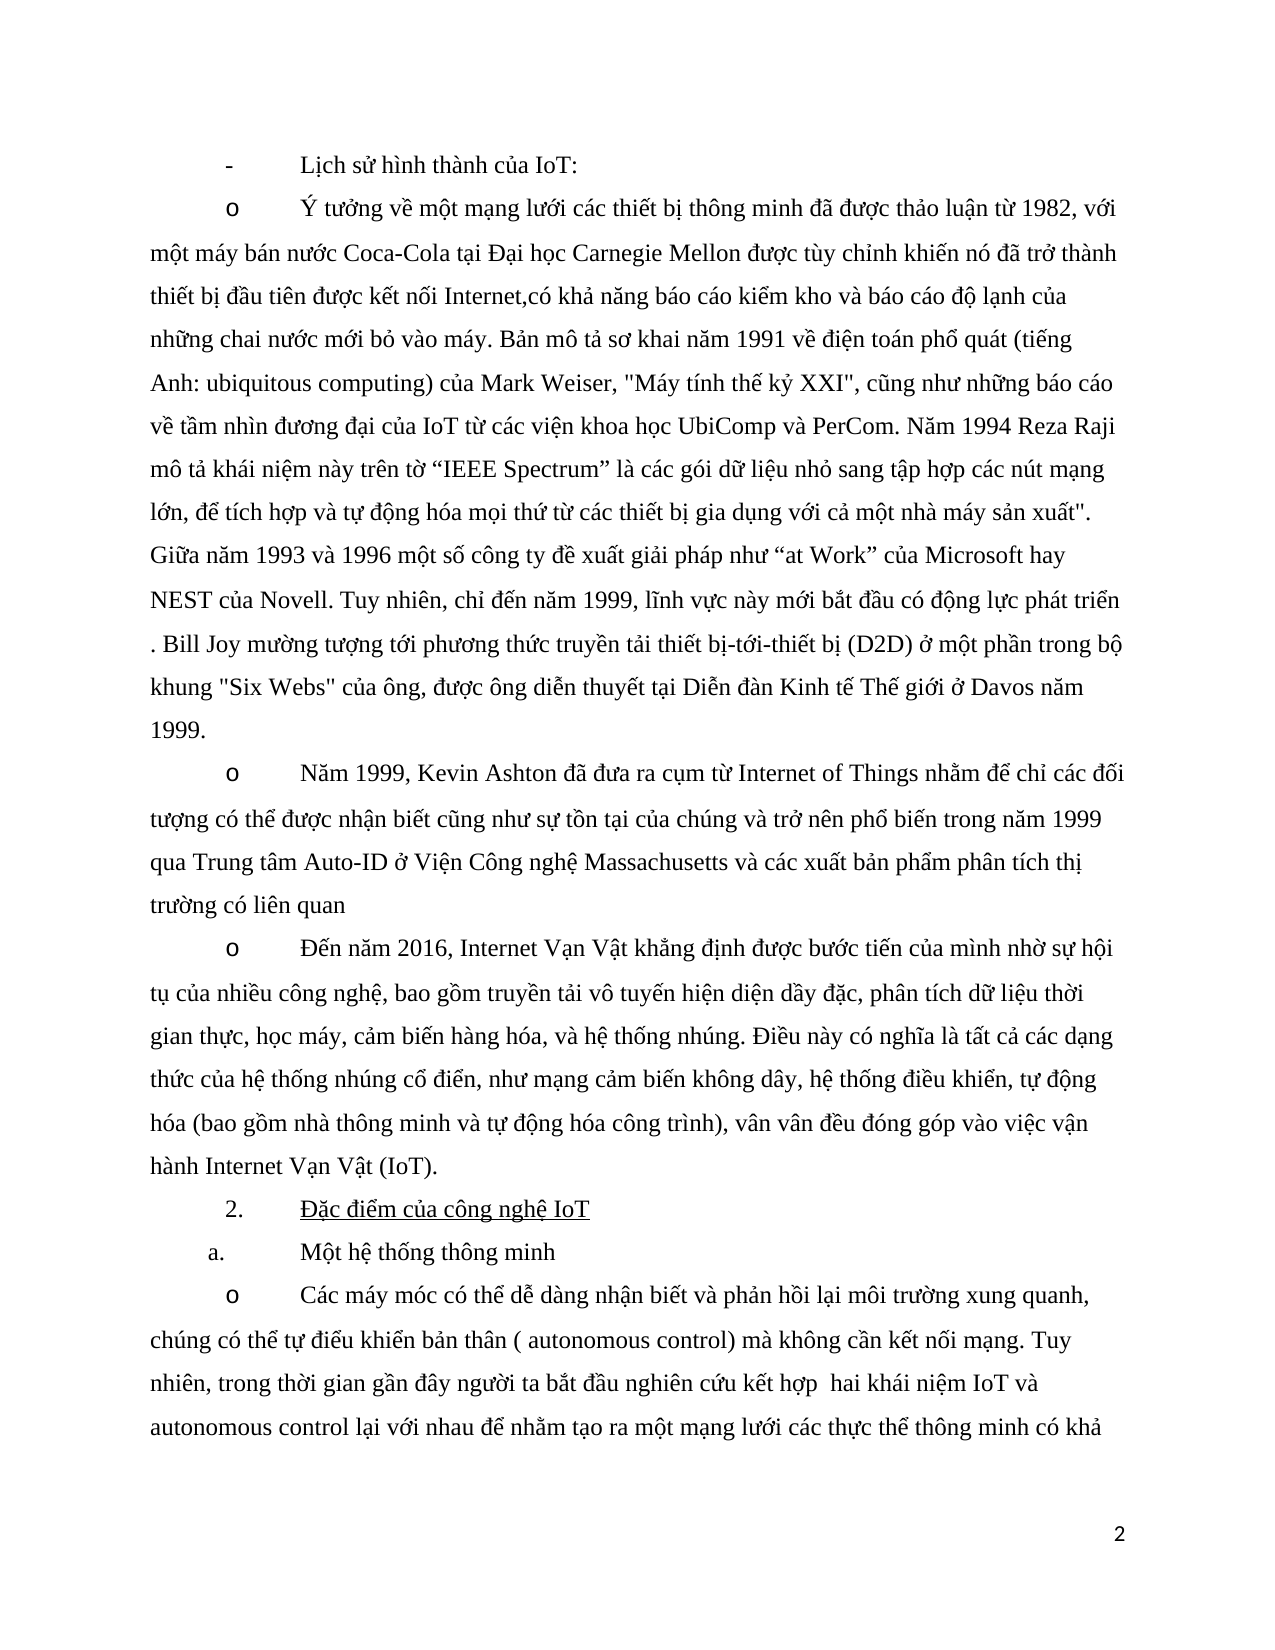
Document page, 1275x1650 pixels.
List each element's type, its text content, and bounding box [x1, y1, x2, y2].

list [150, 1280, 1125, 1440]
list Đặc điểm của công nghệ IoT [150, 1194, 1125, 1223]
list Một hệ thống thông minh [150, 1237, 1125, 1266]
list Đến năm 2016, Internet Vạn Vật khẳng định được bước tiến của mình nhờ sự hội tụ của nhiều công nghệ, bao gồm truyền tải vô tuyến hiện diện dầy đặc, phân tích dữ liệu thời gian thực, học máy, cảm biến hàng hóa, và hệ thống nhúng. Điều này có nghĩa là tất cả các dạng thức của hệ thống nhúng cổ điển, như mạng cảm biến không dây, hệ thống điều khiển, tự động hóa (bao gồm nhà thông minh và tự động hóa công trình), vân vân đều đóng góp vào việc vận hành Internet Vạn Vật (IoT). [150, 933, 1125, 1179]
list Ý tưởng về một mạng lưới các thiết bị thông minh đã được thảo luận từ 1982, với một máy bán nước Coca-Cola tại Đại học Carnegie Mellon được tùy chỉnh khiến nó đã trở thành thiết bị đầu tiên được kết nối Internet,có khả năng báo cáo kiểm kho và báo cáo độ lạnh của những chai nước mới bỏ vào máy. Bản mô tả sơ khai năm 1991 về điện toán phổ quát (tiếng Anh: ubiquitous computing) của Mark Weiser, "Máy tính thế kỷ XXI", cũng như những báo cáo về tầm nhìn đương đại của IoT từ các viện khoa học UbiComp và PerCom. Năm 1994 Reza Raji mô tả khái niệm này trên tờ “IEEE Spectrum” là các gói dữ liệu nhỏ sang tập hợp các nút mạng lớn, để tích hợp và tự động hóa mọi thứ từ các thiết bị gia dụng với cả một nhà máy sản xuất". Giữa năm 1993 và 1996 một số công ty đề xuất giải pháp như “at Work” của Microsoft hay NEST của Novell. Tuy nhiên, chỉ đến năm 1999, lĩnh vực này mới bắt đầu có động lực phát triển . Bill Joy mường tượng tới phương thức truyền tải thiết bị-tới-thiết bị (D2D) ở một phần trong bộ khung "Six Webs" của ông, được ông diễn thuyết tại Diễn đàn Kinh tế Thế giới ở Davos năm 1999. [150, 193, 1125, 744]
list Năm 1999, Kevin Ashton đã đưa ra cụm từ Internet of Things nhằm để chỉ các đối tượng có thể được nhận biết cũng như sự tồn tại của chúng và trở nên phổ biến trong năm 1999 qua Trung tâm Auto-ID ở Viện Công nghệ Massachusetts và các xuất bản phẩm phân tích thị trường có liên quan [150, 758, 1125, 919]
list Lịch sử hình thành của IoT: [150, 150, 1125, 179]
